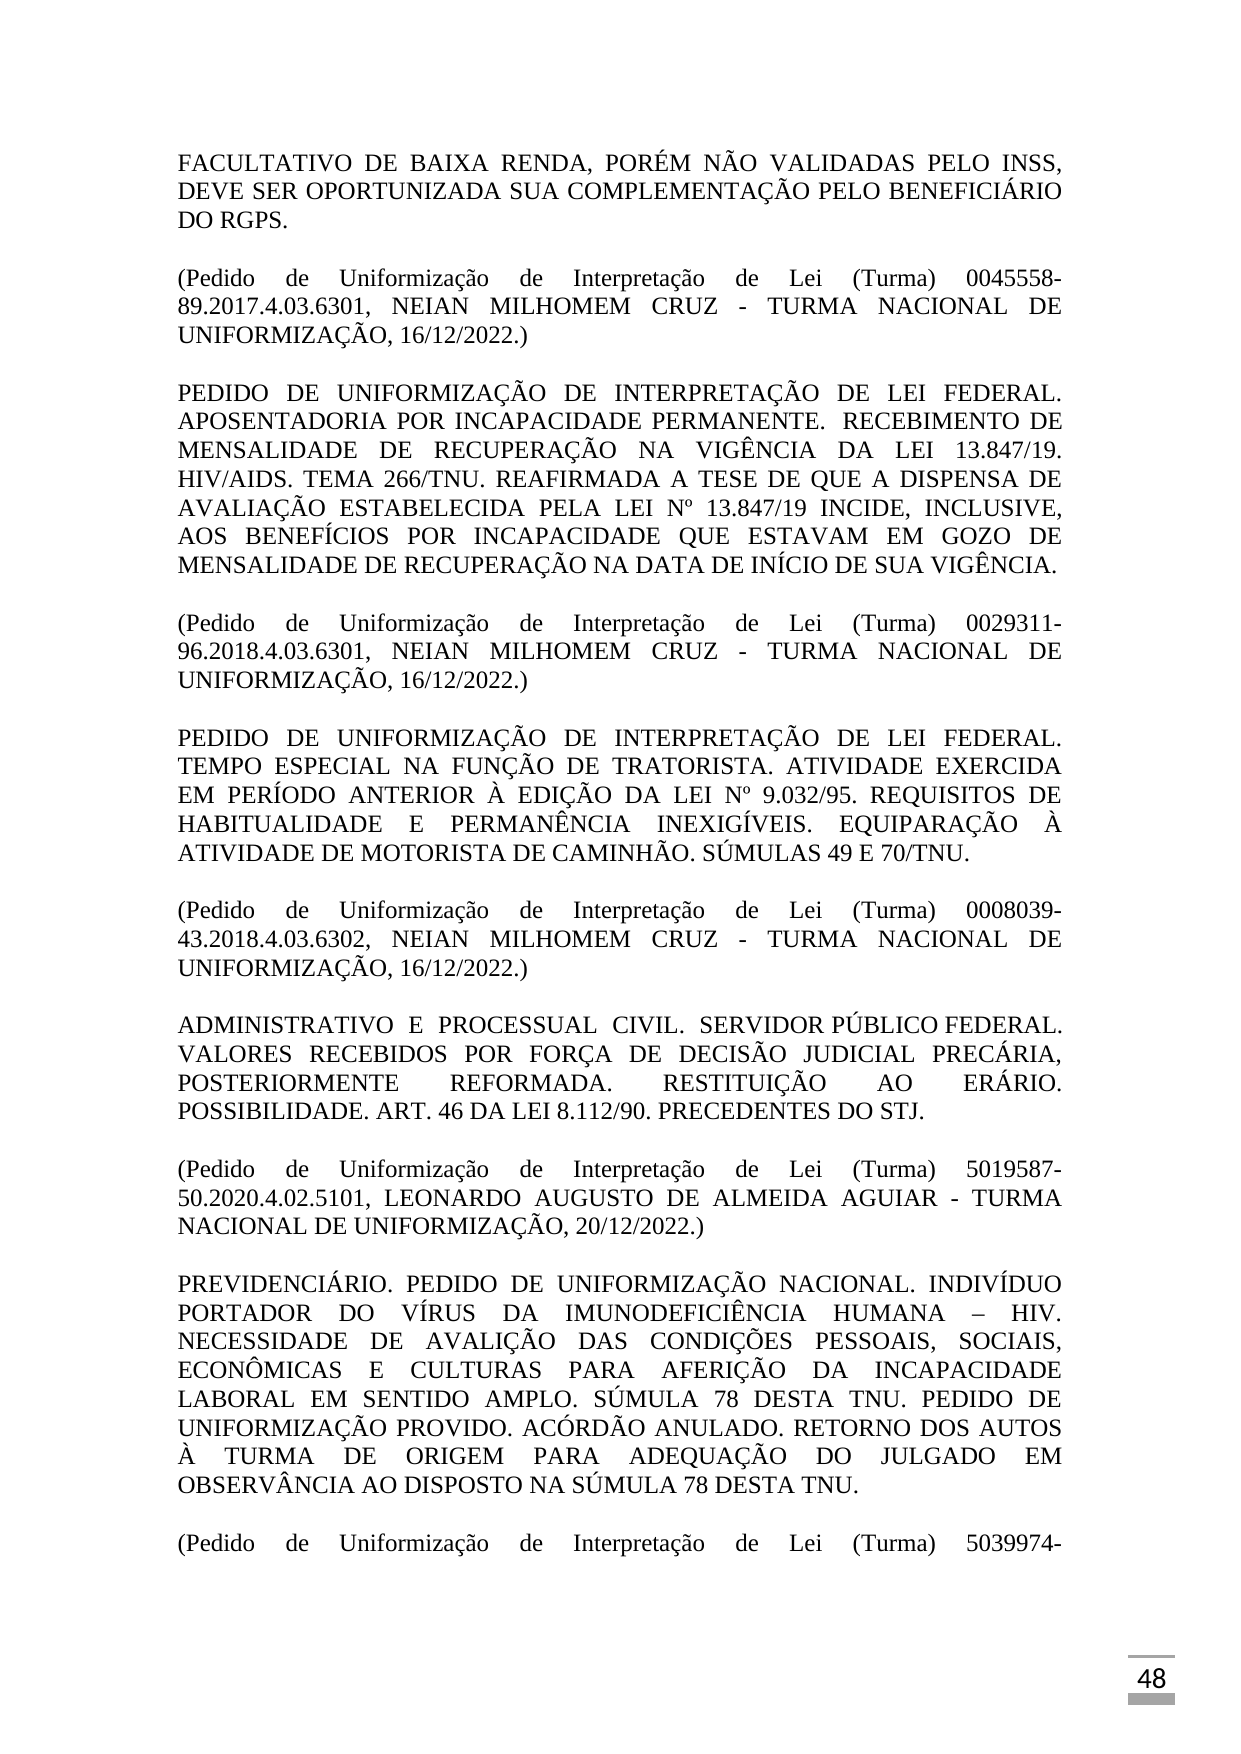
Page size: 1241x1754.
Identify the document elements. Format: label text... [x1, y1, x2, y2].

text (Pedido de Uniformização de Interpretação de Lei (Turma) 0029311-96.2018.4.03.6301, NEIAN MILHOMEM CRUZ - TURMA NACIONAL DE UNIFORMIZAÇÃO, 16/12/2022.) [177, 579, 1063, 694]
text (Pedido de Uniformização de Interpretação de Lei (Turma) 5019587-50.2020.4.02.5101, LEONARDO AUGUSTO DE ALMEIDA AGUIAR - TURMA NACIONAL DE UNIFORMIZAÇÃO, 20/12/2022.) [177, 1125, 1063, 1240]
text (Pedido de Uniformização de Interpretação de Lei (Turma) 0045558-89.2017.4.03.6301, NEIAN MILHOMEM CRUZ - TURMA NACIONAL DE UNIFORMIZAÇÃO, 16/12/2022.) [177, 234, 1063, 349]
text PEDIDO DE UNIFORMIZAÇÃO DE INTERPRETAÇÃO DE LEI FEDERAL. APOSENTADORIA POR INCAPACIDADE PERMANENTE. RECEBIMENTO DE MENSALIDADE DE RECUPERAÇÃO NA VIGÊNCIA DA LEI 13.847/19. HIV/AIDS. TEMA 266/TNU. REAFIRMADA A TESE DE QUE A DISPENSA DE AVALIAÇÃO ESTABELECIDA PELA LEI Nº 13.847/19 INCIDE, INCLUSIVE, AOS BENEFÍCIOS POR INCAPACIDADE QUE ESTAVAM EM GOZO DE MENSALIDADE DE RECUPERAÇÃO NA DATA DE INÍCIO DE SUA VIGÊNCIA. [177, 378, 1063, 579]
text PREVIDENCIÁRIO. PEDIDO DE UNIFORMIZAÇÃO NACIONAL. INDIVÍDUO PORTADOR DO VÍRUS DA IMUNODEFICIÊNCIA HUMANA – HIV. NECESSIDADE DE AVALIÇÃO DAS CONDIÇÕES PESSOAIS, SOCIAIS, ECONÔMICAS E CULTURAS PARA AFERIÇÃO DA INCAPACIDADE LABORAL EM SENTIDO AMPLO. SÚMULA 78 DESTA TNU. PEDIDO DE UNIFORMIZAÇÃO PROVIDO. ACÓRDÃO ANULADO. RETORNO DOS AUTOS À TURMA DE ORIGEM PARA ADEQUAÇÃO DO JULGADO EM OBSERVÂNCIA AO DISPOSTO NA SÚMULA 78 DESTA TNU. [177, 1269, 1063, 1499]
text PEDIDO DE UNIFORMIZAÇÃO DE INTERPRETAÇÃO DE LEI FEDERAL. TEMPO ESPECIAL NA FUNÇÃO DE TRATORISTA. ATIVIDADE EXERCIDA EM PERÍODO ANTERIOR À EDIÇÃO DA LEI Nº 9.032/95. REQUISITOS DE HABITUALIDADE E PERMANÊNCIA INEXIGÍVEIS. EQUIPARAÇÃO À ATIVIDADE DE MOTORISTA DE CAMINHÃO. SÚMULAS 49 E 70/TNU. [177, 723, 1063, 866]
text ADMINISTRATIVO E PROCESSUAL CIVIL. SERVIDOR PÚBLICO FEDERAL. VALORES RECEBIDOS POR FORÇA DE DECISÃO JUDICIAL PRECÁRIA, POSTERIORMENTE REFORMADA. RESTITUIÇÃO AO ERÁRIO. POSSIBILIDADE. ART. 46 DA LEI 8.112/90. PRECEDENTES DO STJ. [177, 1010, 1063, 1125]
text (Pedido de Uniformização de Interpretação de Lei (Turma) 0008039-43.2018.4.03.6302, NEIAN MILHOMEM CRUZ - TURMA NACIONAL DE UNIFORMIZAÇÃO, 16/12/2022.) [177, 866, 1063, 981]
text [177, 1499, 1063, 1556]
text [177, 148, 1063, 234]
